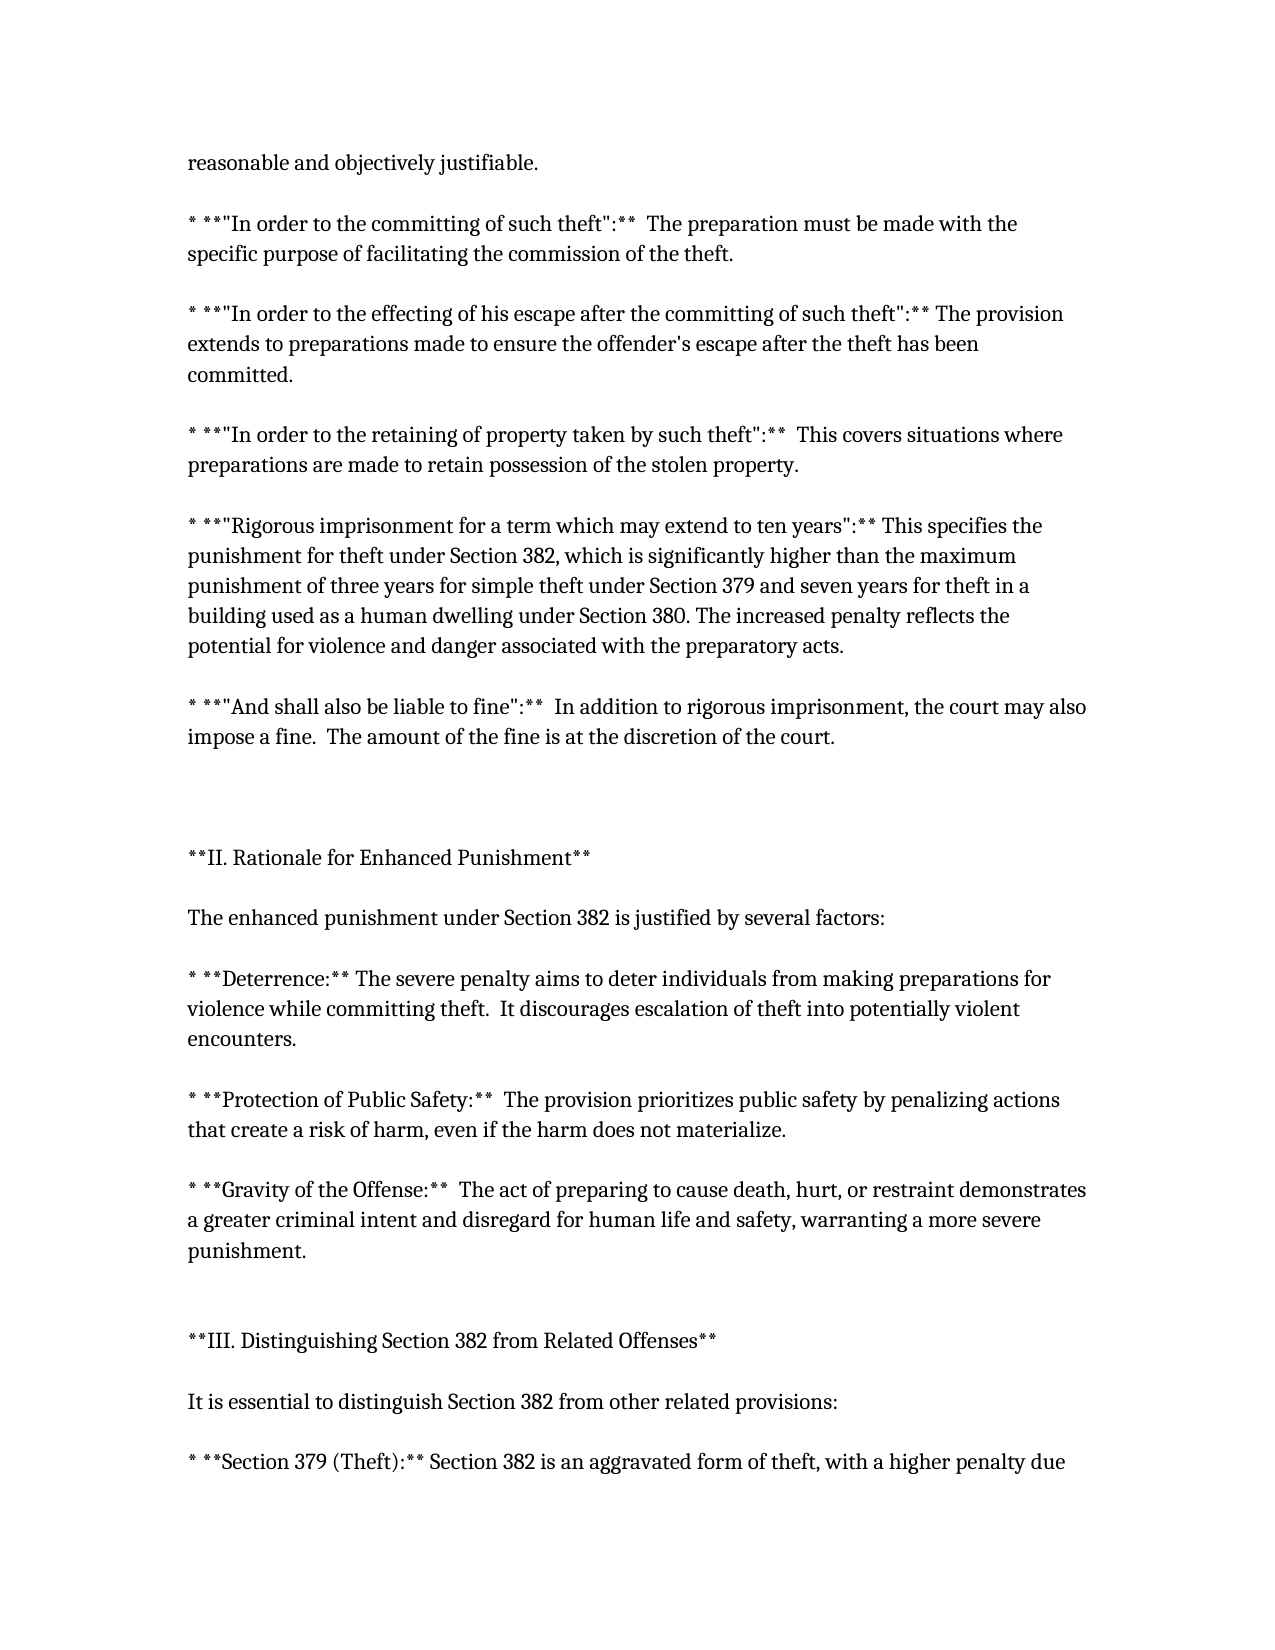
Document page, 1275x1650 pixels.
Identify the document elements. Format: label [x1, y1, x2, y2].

text [187, 150, 1087, 1475]
